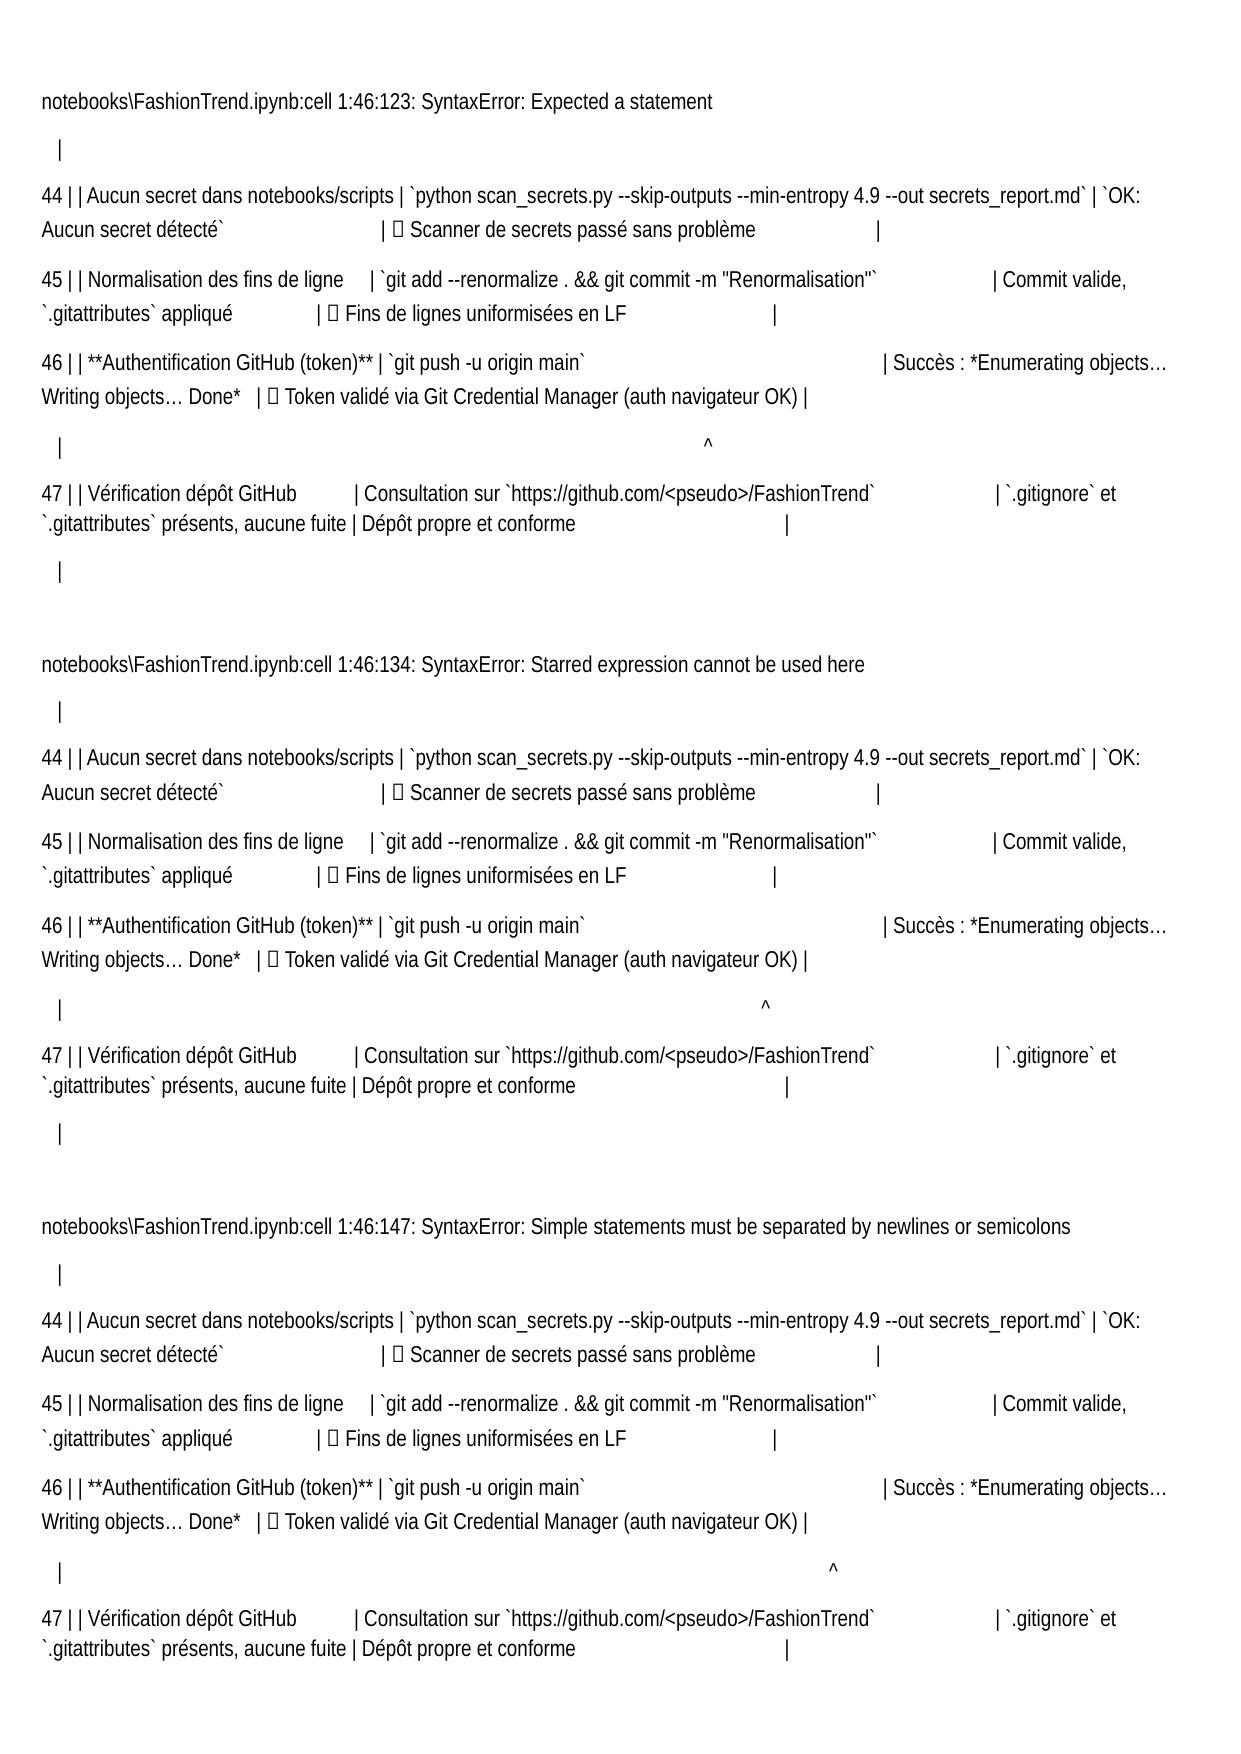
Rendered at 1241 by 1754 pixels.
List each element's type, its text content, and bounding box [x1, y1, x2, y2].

text | ^ [41, 1558, 1193, 1584]
text | [41, 1119, 1193, 1146]
text | [41, 557, 1193, 583]
text notebooks\FashionTrend.ipynb:cell 1:46:134: SyntaxError: Starred expression cannot be used here [41, 651, 1193, 677]
text | ^ [41, 995, 1193, 1022]
text | [41, 697, 1193, 724]
text notebooks\FashionTrend.ipynb:cell 1:46:123: SyntaxError: Expected a statement [41, 88, 1193, 114]
text notebooks\FashionTrend.ipynb:cell 1:46:147: SyntaxError: Simple statements must be separated by newlines or semicolons [41, 1213, 1193, 1239]
text | ^ [41, 433, 1193, 459]
text | [41, 1260, 1193, 1286]
text | [41, 135, 1193, 161]
